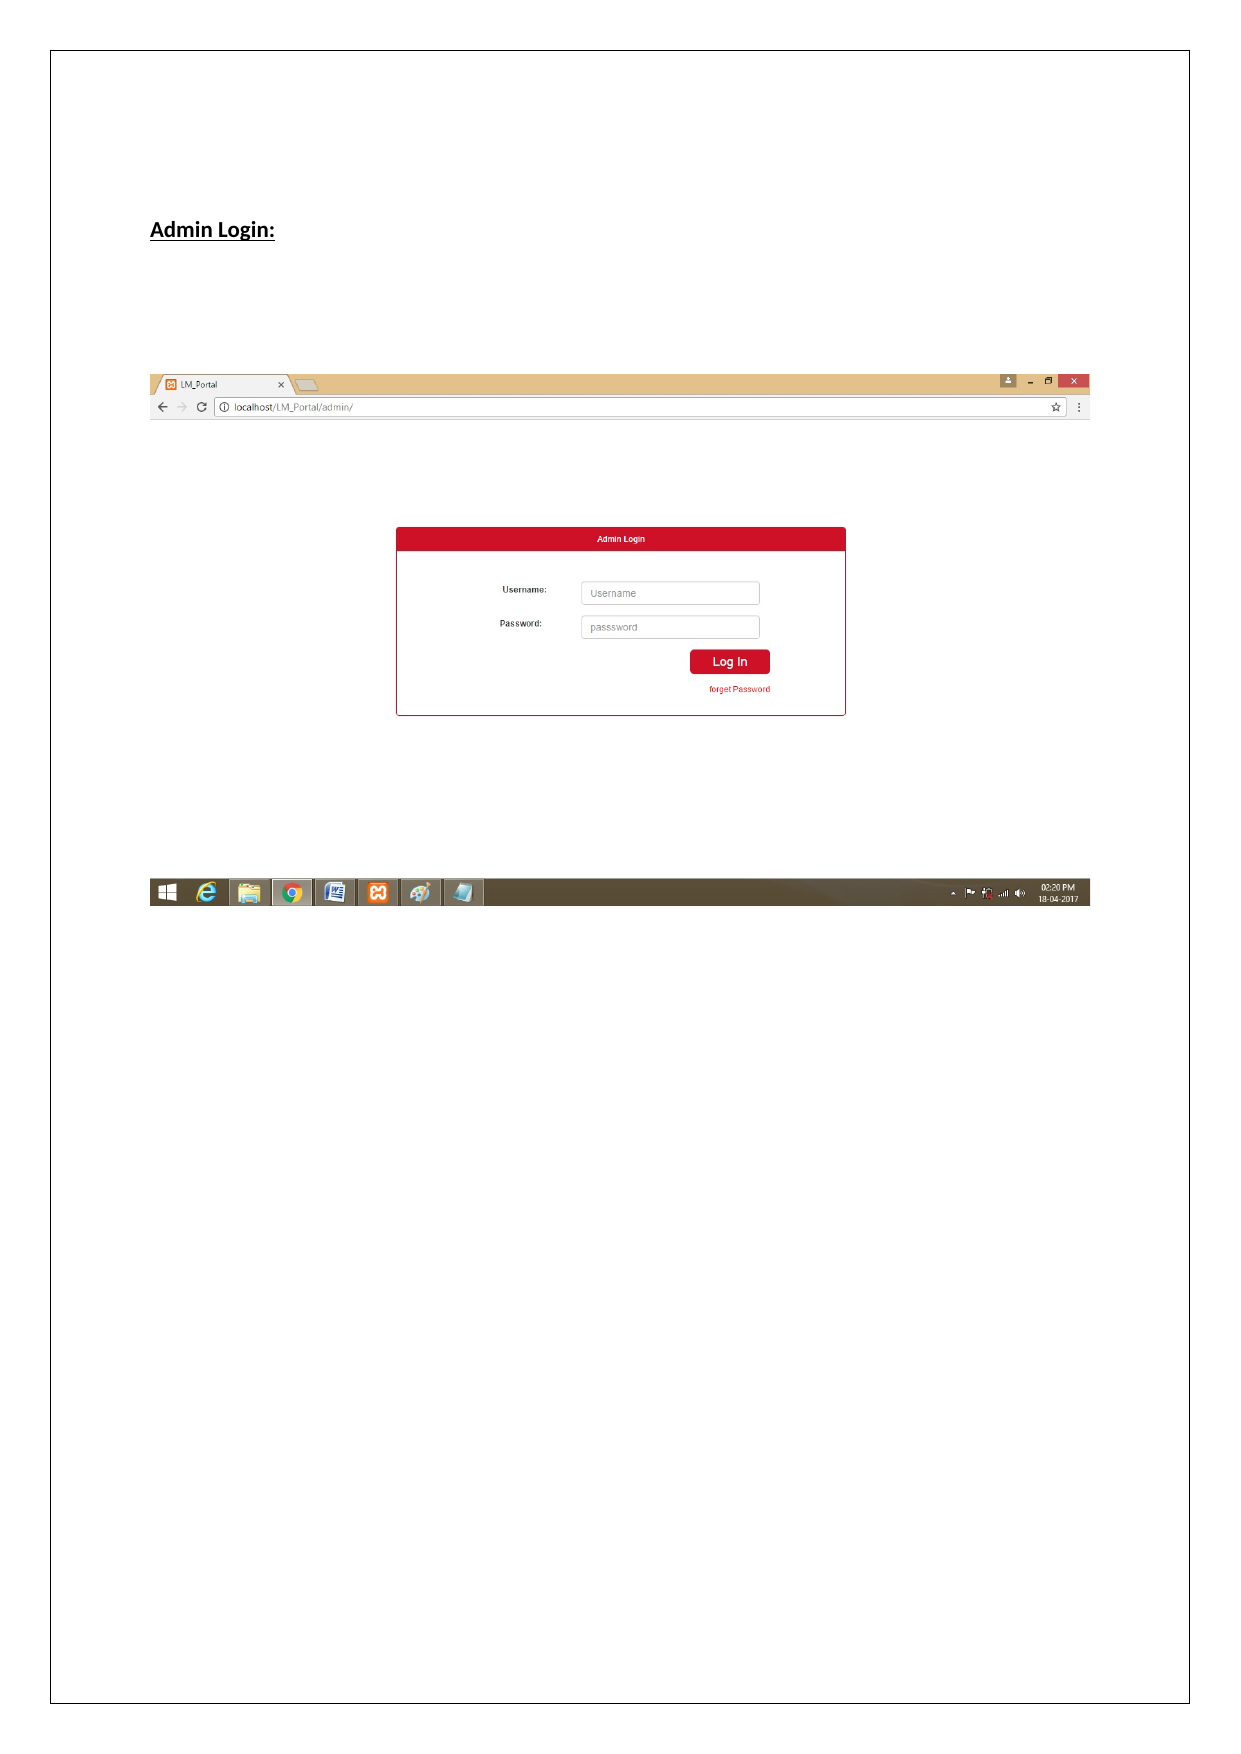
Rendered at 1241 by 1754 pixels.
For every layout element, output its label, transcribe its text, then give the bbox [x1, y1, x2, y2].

picture [150, 374, 1091, 906]
text Admin Login: [150, 216, 1090, 244]
